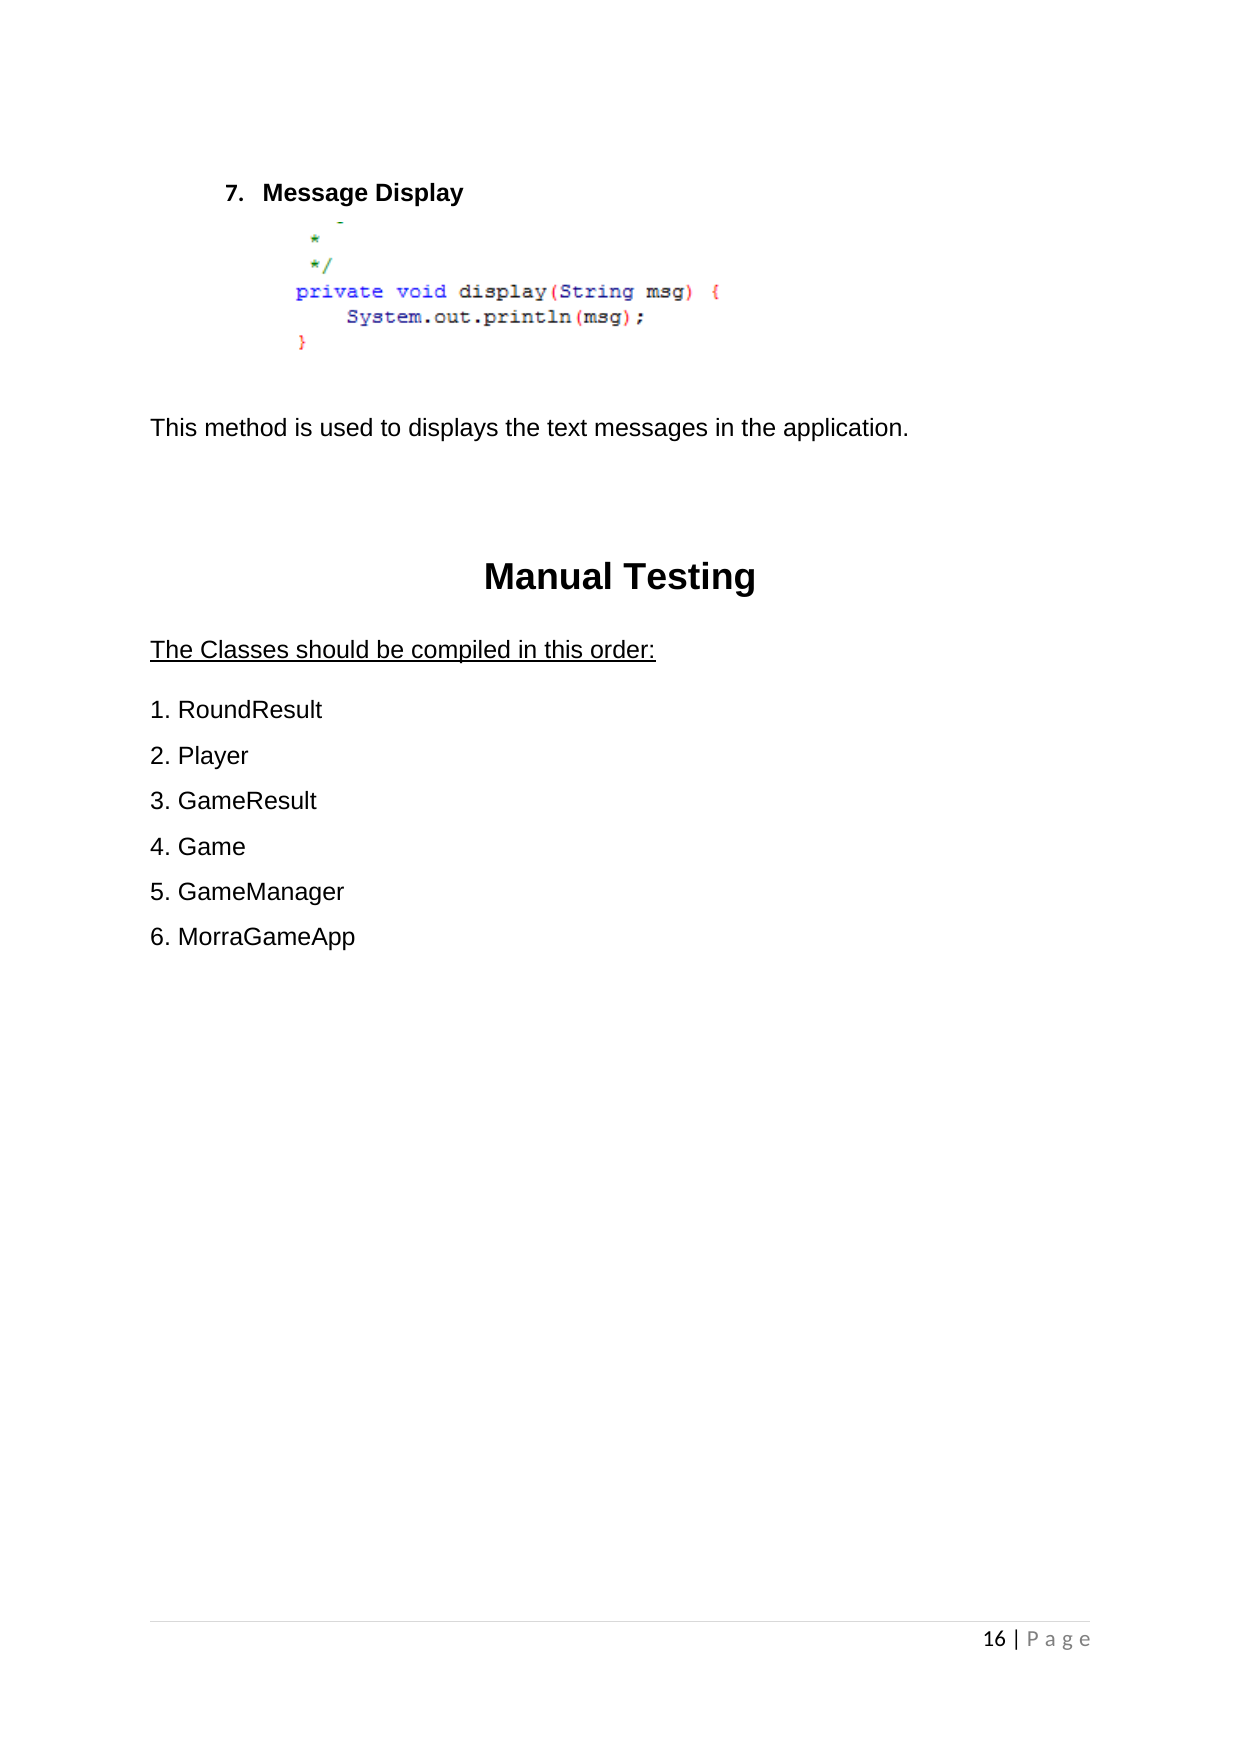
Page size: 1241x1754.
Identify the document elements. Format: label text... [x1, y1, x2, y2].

text 2. Player [150, 741, 1090, 769]
text 5. GameManager [150, 877, 1090, 906]
text This method is used to displays the text messages in the application. [150, 413, 1090, 442]
list Message Display [225, 177, 1090, 208]
text The Classes should be compiled in this order: [150, 635, 1090, 664]
text 4. Game [150, 831, 1090, 860]
picture [262, 222, 899, 383]
text 3. GameResult [150, 786, 1090, 815]
text Manual Testing [150, 554, 1090, 597]
text 6. MorraGameApp [150, 922, 1090, 951]
text 1. RoundResult [150, 695, 1090, 724]
